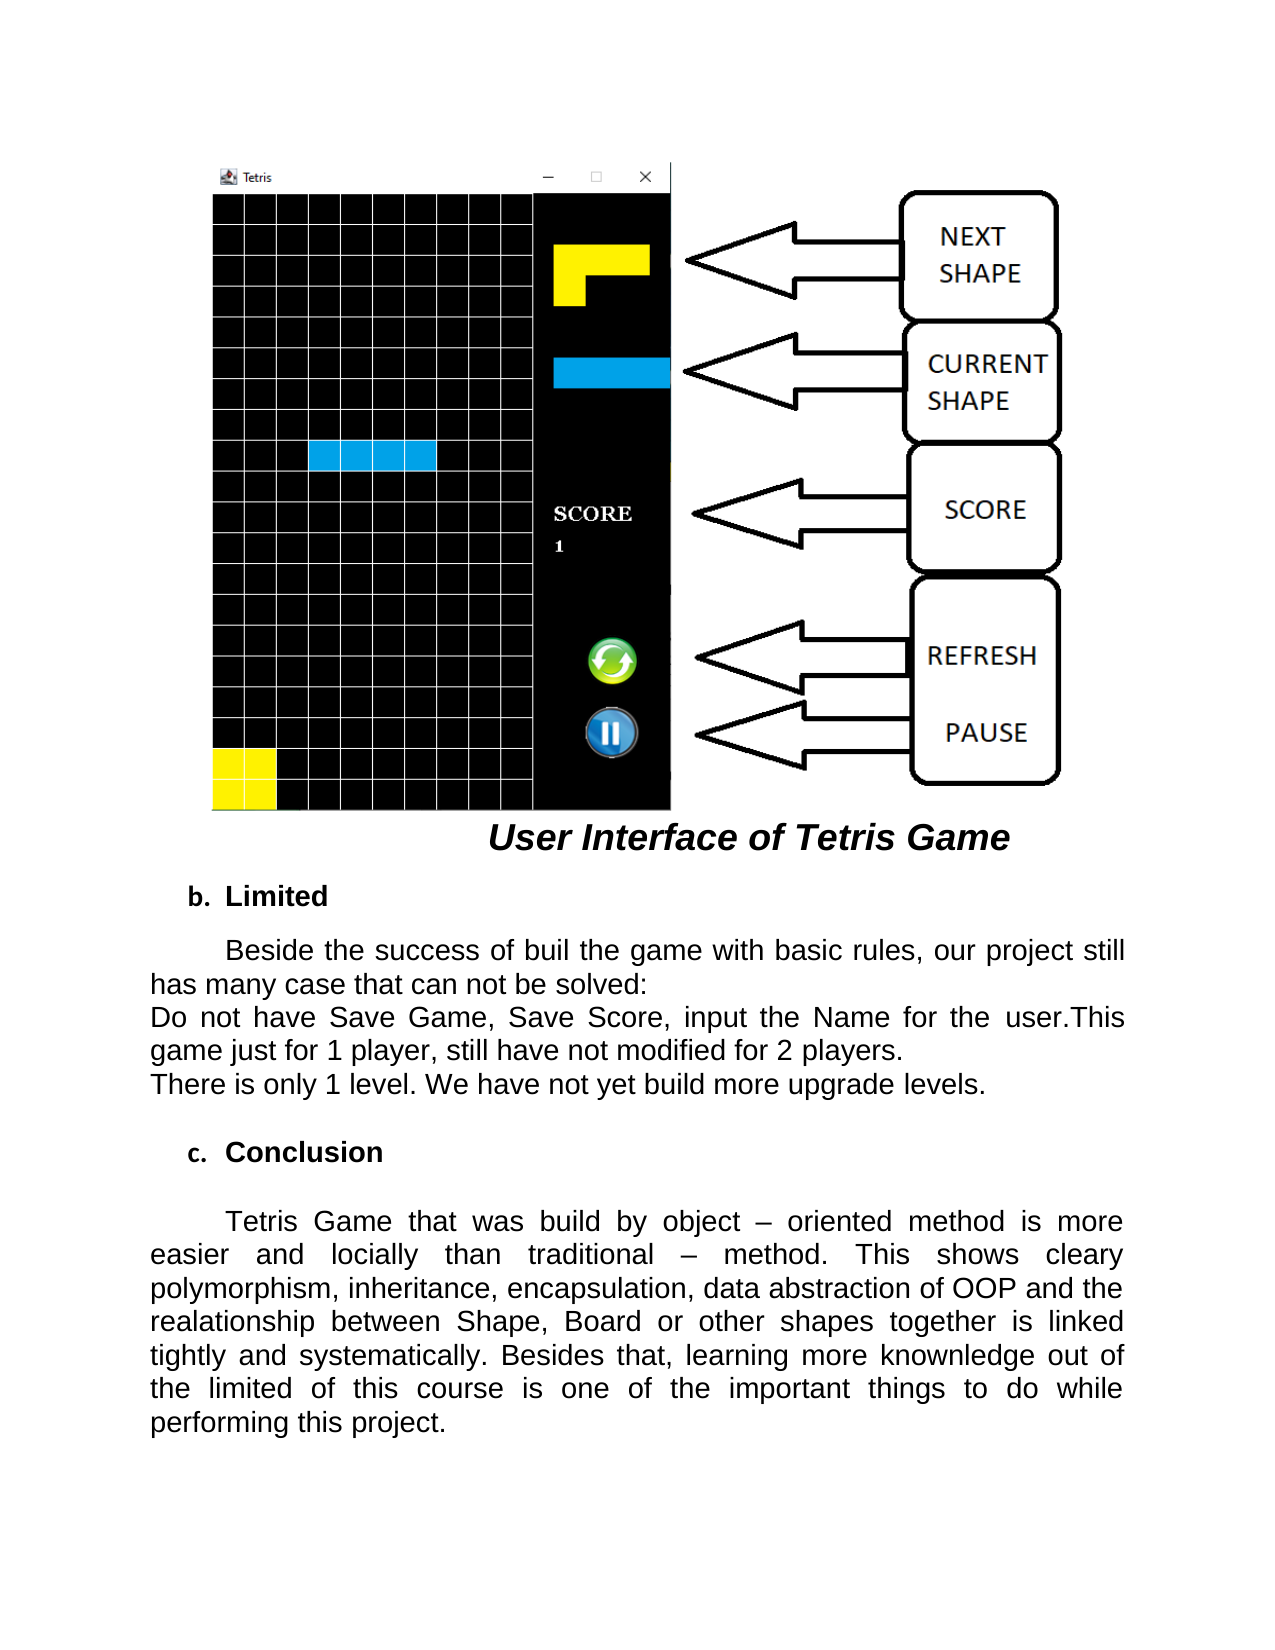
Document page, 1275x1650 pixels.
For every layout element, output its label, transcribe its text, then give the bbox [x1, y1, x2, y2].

list Do not have Save Game, Save Score, input the Name for the user.This game just for 1 player, still have not modified for 2 players. [150, 1000, 1125, 1067]
text There is only 1 level. We have not yet build more upgrade levels. [150, 1067, 1125, 1101]
list Conclusion [187, 1134, 1125, 1170]
text Beside the success of buil the game with basic rules, our project still has many case that can not be solved: [150, 933, 1125, 1000]
text User Interface of Tetris Game [488, 815, 1125, 858]
list Limited [187, 878, 1125, 914]
text Tetris Game that was build by object – oriented method is more easier and locially than traditional – method. This shows cleary polymorphism, inheritance, encapsulation, data abstraction of OOP and the realationship between Shape, Board or other shapes together is linked tightly and systematically. Besides that, learning more knownledge out of the limited of this course is one of the important things to do while performing this project. [150, 1203, 1125, 1438]
picture [200, 150, 1075, 824]
